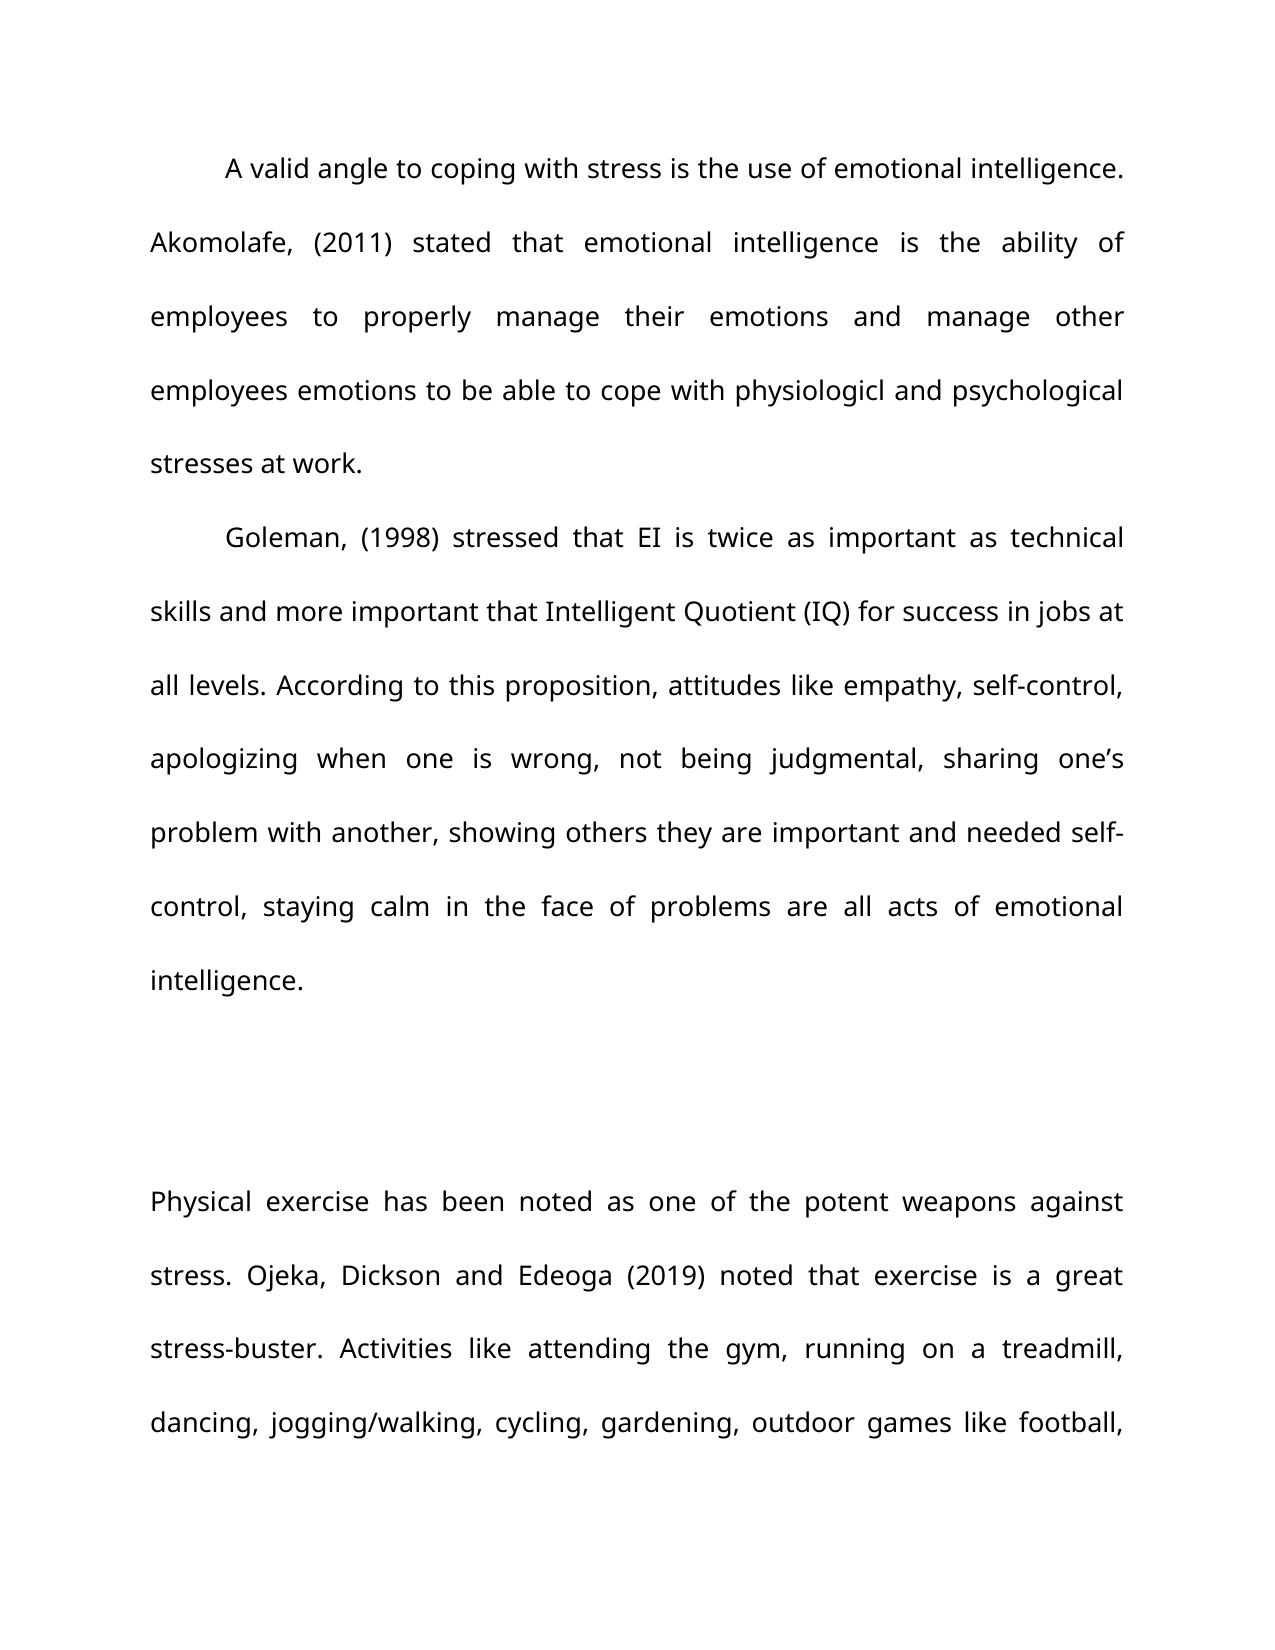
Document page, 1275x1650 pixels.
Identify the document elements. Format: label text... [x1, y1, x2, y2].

text A valid angle to coping with stress is the use of emotional intelligence. Akomolafe, (2011) stated that emotional intelligence is the ability of employees to properly manage their emotions and manage other employees emotions to be able to cope with physiologicl and psychological stresses at work. [150, 150, 1125, 482]
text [150, 1182, 1125, 1441]
text Goleman, (1998) stressed that EI is twice as important as technical skills and more important that Intelligent Quotient (IQ) for success in jobs at all levels. According to this proposition, attitudes like empathy, self-control, apologizing when one is wrong, not being judgmental, sharing one’s problem with another, showing others they are important and needed self-control, staying calm in the face of problems are all acts of emotional intelligence. [150, 519, 1125, 998]
